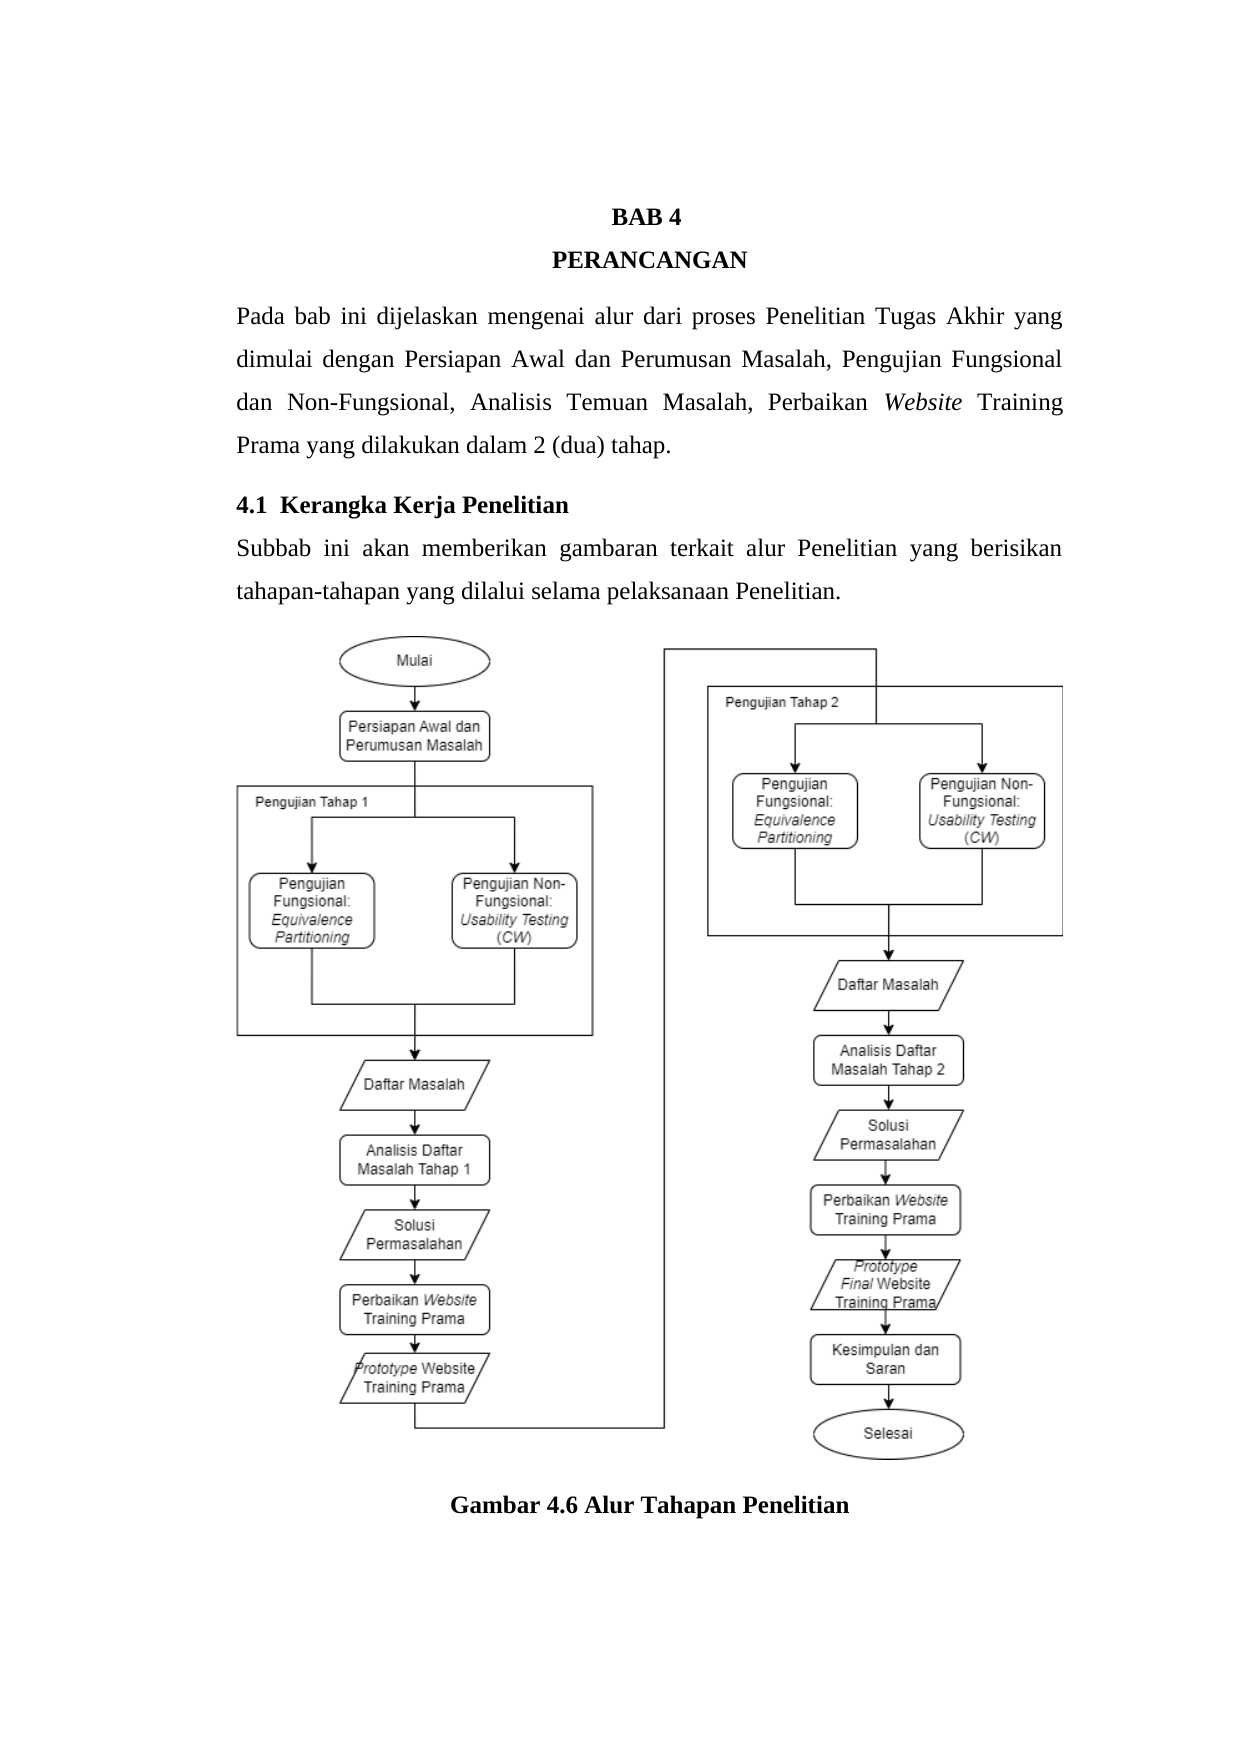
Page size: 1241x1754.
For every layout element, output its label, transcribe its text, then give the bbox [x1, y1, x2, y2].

subtitle PERANCANGAN [236, 202, 1063, 274]
subtitle Kerangka Kerja Penelitian [236, 490, 1063, 519]
text Pada bab ini dijelaskan mengenai alur dari proses Penelitian Tugas Akhir yang dimulai dengan Persiapan Awal dan Perumusan Masalah, Pengujian Fungsional dan Non-Fungsional, Analisis Temuan Masalah, Perbaikan Website Training Prama yang dilakukan dalam 2 (dua) tahap. [236, 301, 1063, 459]
text Subbab ini akan memberikan gambaran terkait alur Penelitian yang berisikan tahapan-tahapan yang dilalui selama pelaksanaan Penelitian. [236, 533, 1063, 605]
picture [236, 636, 1063, 1460]
